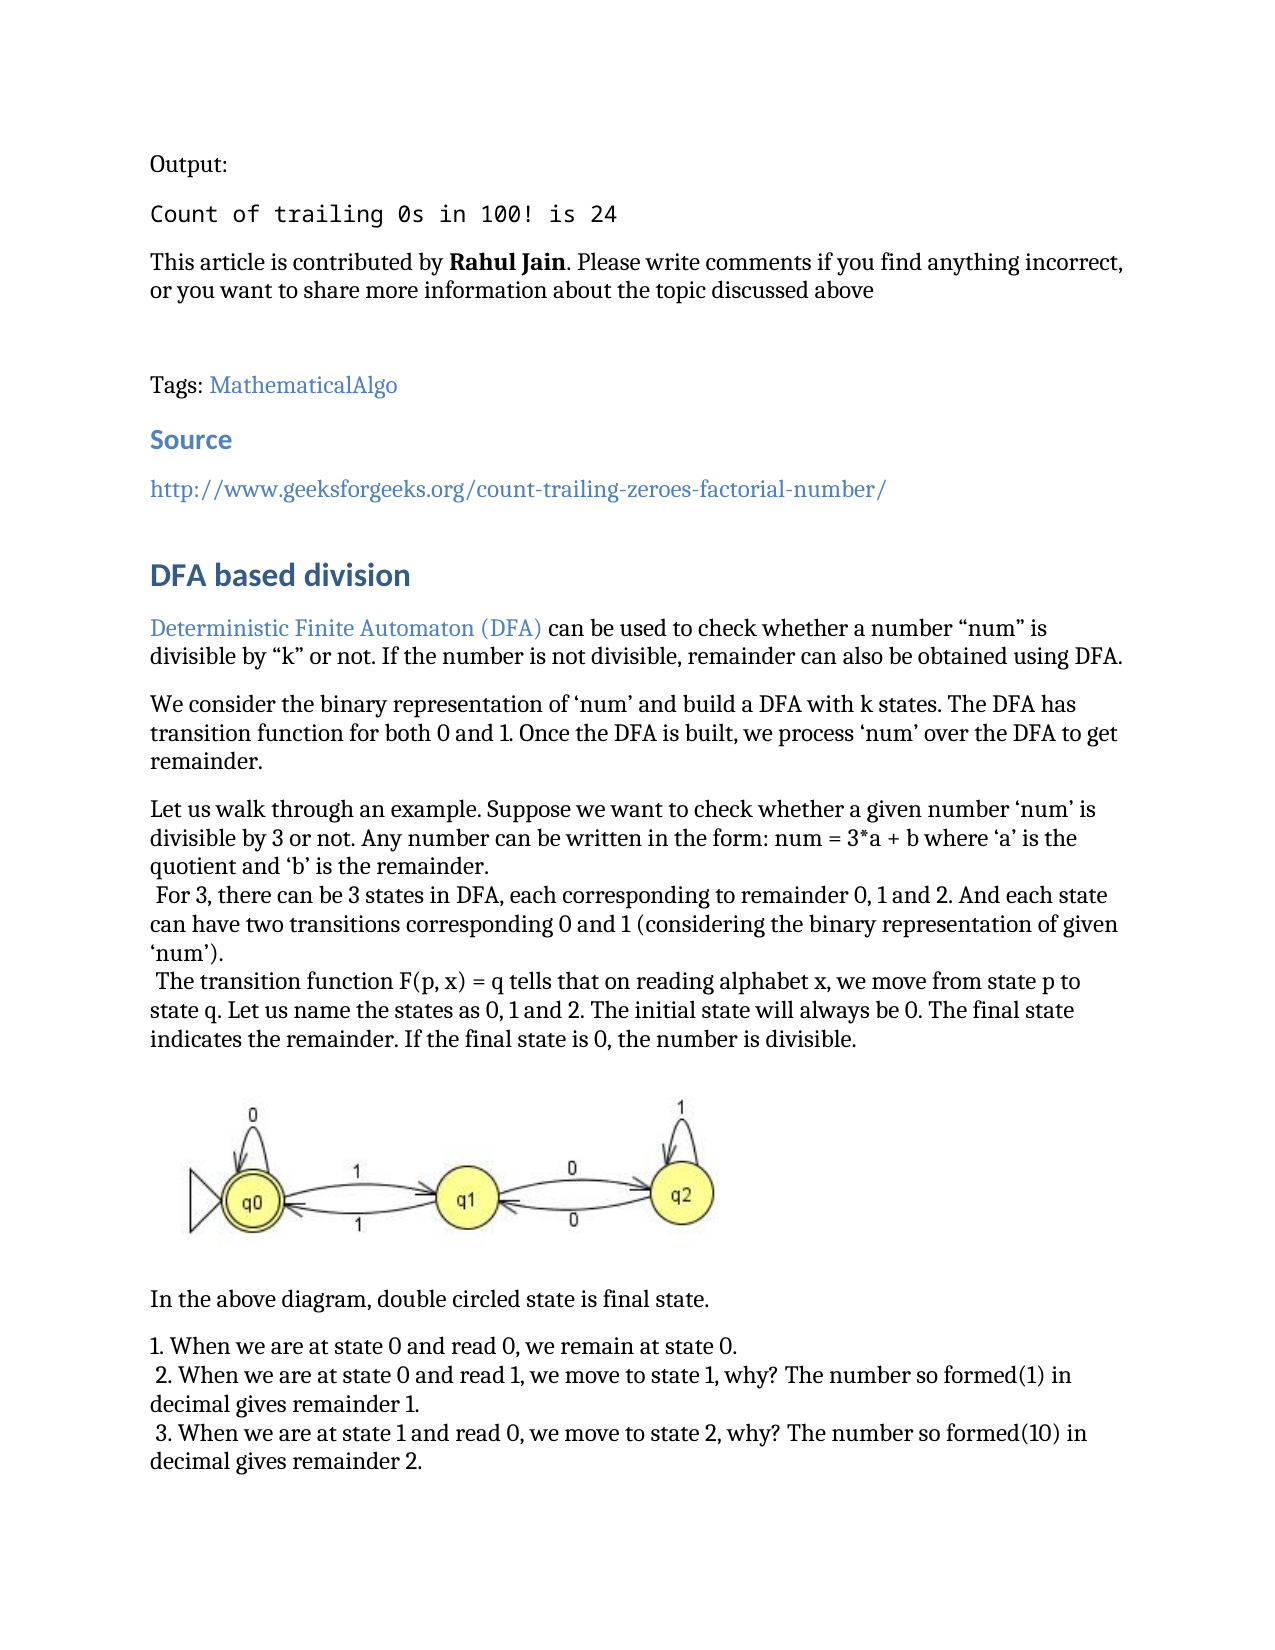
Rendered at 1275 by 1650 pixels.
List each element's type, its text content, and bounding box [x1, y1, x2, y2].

text http://www.geeksforgeeks.org/count-trailing-zeroes-factorial-number/ [150, 475, 1125, 504]
subtitle Source [150, 421, 1125, 456]
text In the above diagram, double circled state is final state. [150, 1285, 1125, 1313]
text Output: [150, 150, 1125, 179]
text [150, 1332, 1125, 1476]
picture [168, 1072, 730, 1266]
subtitle DFA based division [150, 554, 1125, 595]
text Tags: MathematicalAlgo [150, 371, 1125, 400]
text This article is contributed by Rahul Jain. Please write comments if you find anything incorrect, or you want to share more information about the topic discussed above [150, 247, 1125, 305]
text Let us walk through an example. Suppose we want to check whether a given number ‘num’ is divisible by 3 or not. Any number can be written in the form: num = 3*a + b where ‘a’ is the quotient and ‘b’ is the remainder. For 3, there can be 3 states in DFA, each corresponding to remainder 0, 1 and 2. And each state can have two transitions corresponding 0 and 1 (considering the binary representation of given ‘num’). The transition function F(p, x) = q tells that on reading alphabet x, we move from state p to state q. Let us name the states as 0, 1 and 2. The initial state will always be 0. The final state indicates the remainder. If the final state is 0, the number is divisible. [150, 795, 1125, 1053]
text Count of trailing 0s in 100! is 24 [150, 197, 1125, 229]
text We consider the binary representation of ‘num’ and build a DFA with k states. The DFA has transition function for both 0 and 1. Once the DFA is built, we process ‘num’ over the DFA to get remainder. [150, 690, 1125, 776]
text Deterministic Finite Automaton (DFA) can be used to check whether a number “num” is divisible by “k” or not. If the number is not divisible, remainder can also be obtained using DFA. [150, 613, 1125, 671]
